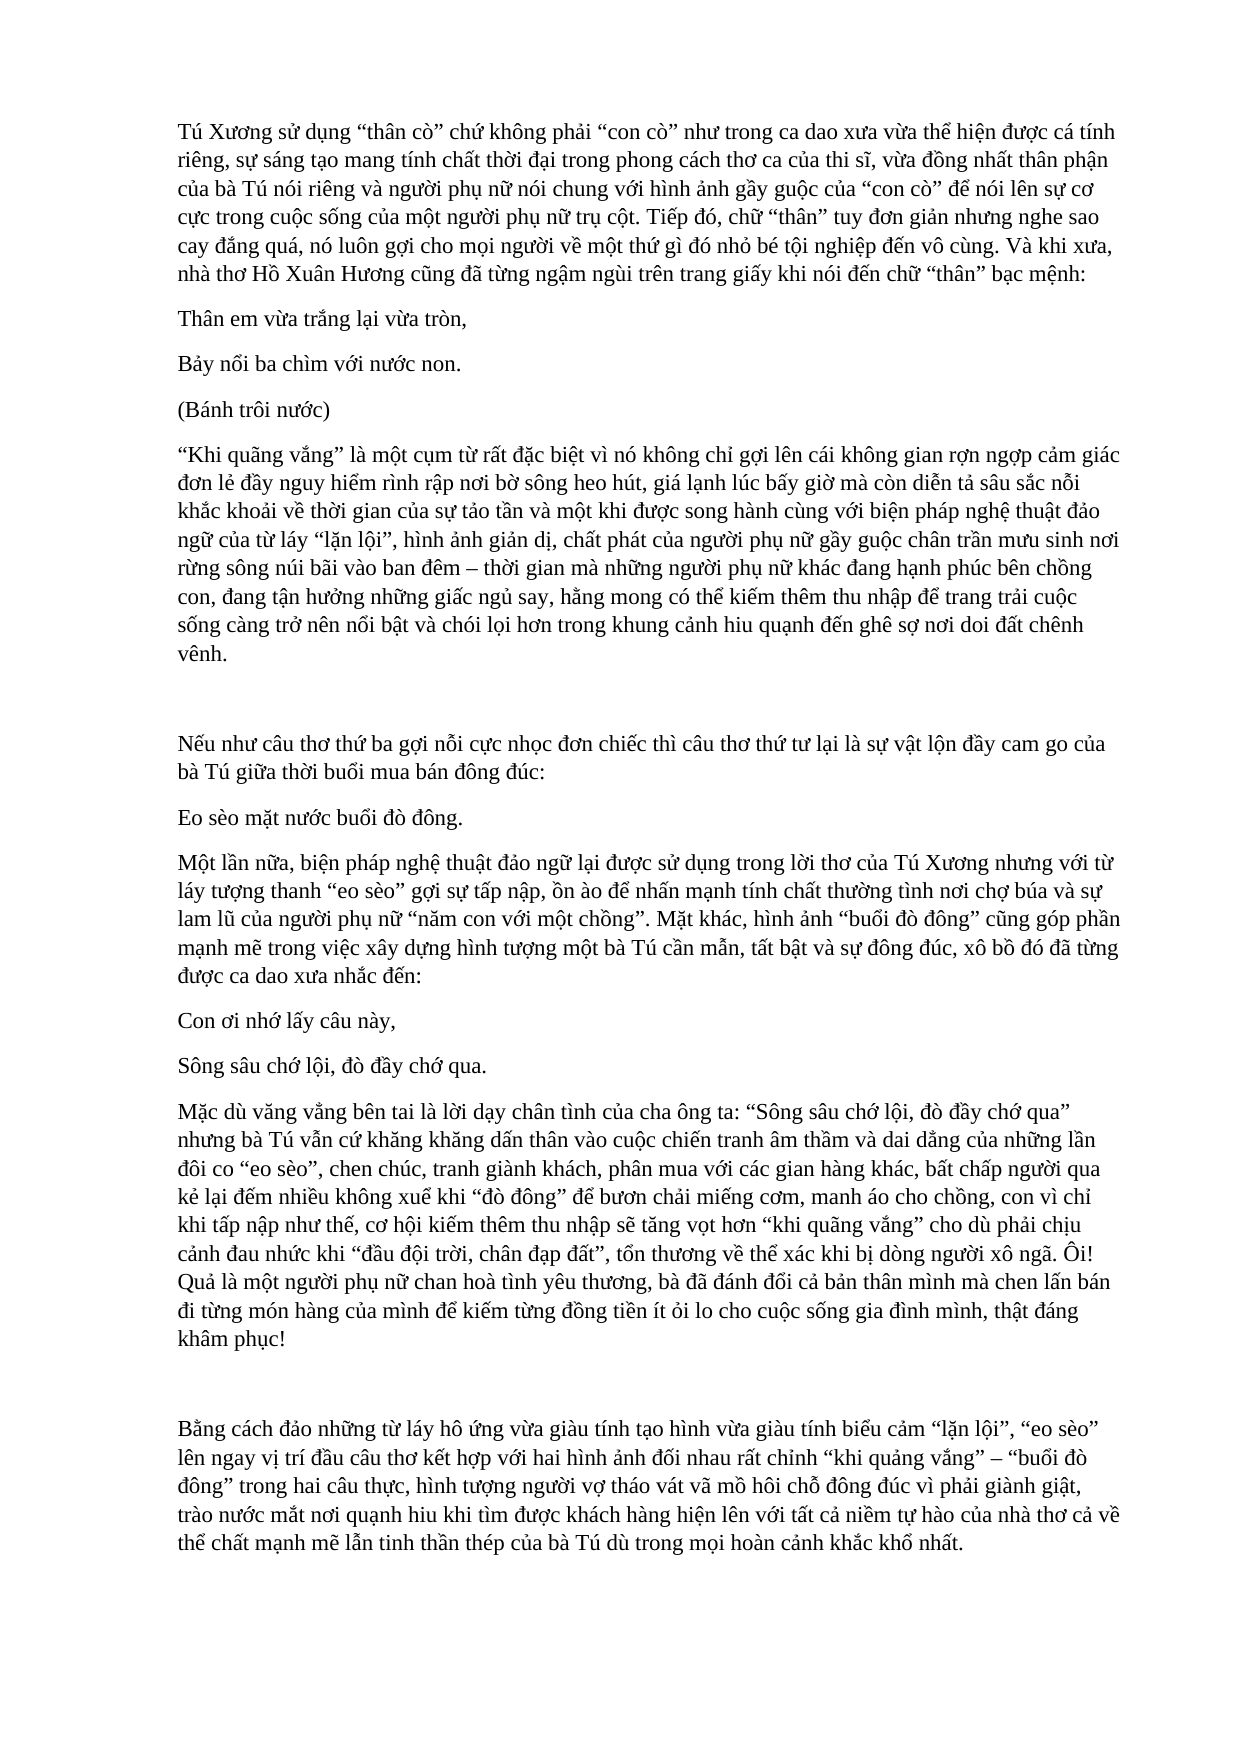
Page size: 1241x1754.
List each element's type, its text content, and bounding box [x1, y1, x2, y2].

text Con ơi nhớ lấy câu này, [177, 1007, 1122, 1034]
text Bằng cách đảo những từ láy hô ứng vừa giàu tính tạo hình vừa giàu tính biểu cảm “lặn lội”, “eo sèo” lên ngay vị trí đầu câu thơ kết hợp với hai hình ảnh đối nhau rất chỉnh “khi quảng vắng” – “buổi đò đông” trong hai câu thực, hình tượng người vợ tháo vát vã mồ hôi chỗ đông đúc vì phải giành giật, trào nước mắt nơi quạnh hiu khi tìm được khách hàng hiện lên với tất cả niềm tự hào của nhà thơ cả về thể chất mạnh mẽ lẫn tinh thần thép của bà Tú dù trong mọi hoàn cảnh khắc khổ nhất. [177, 1415, 1122, 1556]
text Nếu như câu thơ thứ ba gợi nỗi cực nhọc đơn chiếc thì câu thơ thứ tư lại là sự vật lộn đầy cam go của bà Tú giữa thời buổi mua bán đông đúc: [177, 730, 1122, 785]
text Sông sâu chớ lội, đò đầy chớ qua. [177, 1053, 1122, 1079]
text Tú Xương sử dụng “thân cò” chứ không phải “con cò” như trong ca dao xưa vừa thể hiện được cá tính riêng, sự sáng tạo mang tính chất thời đại trong phong cách thơ ca của thi sĩ, vừa đồng nhất thân phận của bà Tú nói riêng và người phụ nữ nói chung với hình ảnh gầy guộc của “con cò” để nói lên sự cơ cực trong cuộc sống của một người phụ nữ trụ cột. Tiếp đó, chữ “thân” tuy đơn giản nhưng nghe sao cay đắng quá, nó luôn gợi cho mọi người về một thứ gì đó nhỏ bé tội nghiệp đến vô cùng. Và khi xưa, nhà thơ Hồ Xuân Hương cũng đã từng ngậm ngùi trên trang giấy khi nói đến chữ “thân” bạc mệnh: [177, 118, 1122, 287]
text Mặc dù văng vẳng bên tai là lời dạy chân tình của cha ông ta: “Sông sâu chớ lội, đò đầy chớ qua” nhưng bà Tú vẫn cứ khăng khăng dấn thân vào cuộc chiến tranh âm thầm và dai dẳng của những lần đôi co “eo sèo”, chen chúc, tranh giành khách, phân mua với các gian hàng khác, bất chấp người qua kẻ lại đếm nhiều không xuể khi “đò đông” để bươn chải miếng cơm, manh áo cho chồng, con vì chỉ khi tấp nập như thế, cơ hội kiếm thêm thu nhập sẽ tăng vọt hơn “khi quãng vắng” cho dù phải chịu cảnh đau nhức khi “đầu đội trời, chân đạp đất”, tổn thương về thể xác khi bị dòng người xô ngã. Ôi! Quả là một người phụ nữ chan hoà tình yêu thương, bà đã đánh đổi cả bản thân mình mà chen lấn bán đi từng món hàng của mình để kiếm từng đồng tiền ít ỏi lo cho cuộc sống gia đình mình, thật đáng khâm phục! [177, 1098, 1122, 1352]
text “Khi quãng vắng” là một cụm từ rất đặc biệt vì nó không chỉ gợi lên cái không gian rợn ngợp cảm giác đơn lẻ đầy nguy hiểm rình rập nơi bờ sông heo hút, giá lạnh lúc bấy giờ mà còn diễn tả sâu sắc nỗi khắc khoải về thời gian của sự tảo tần và một khi được song hành cùng với biện pháp nghệ thuật đảo ngữ của từ láy “lặn lội”, hình ảnh giản dị, chất phát của người phụ nữ gầy guộc chân trần mưu sinh nơi rừng sông núi bãi vào ban đêm – thời gian mà những người phụ nữ khác đang hạnh phúc bên chồng con, đang tận hưởng những giấc ngủ say, hằng mong có thể kiếm thêm thu nhập để trang trải cuộc sống càng trở nên nổi bật và chói lọi hơn trong khung cảnh hiu quạnh đến ghê sợ nơi doi đất chênh vênh. [177, 441, 1122, 666]
text Thân em vừa trắng lại vừa tròn, [177, 305, 1122, 332]
text Một lần nữa, biện pháp nghệ thuật đảo ngữ lại được sử dụng trong lời thơ của Tú Xương nhưng với từ láy tượng thanh “eo sèo” gợi sự tấp nập, ồn ào để nhấn mạnh tính chất thường tình nơi chợ búa và sự lam lũ của người phụ nữ “năm con với một chồng”. Mặt khác, hình ảnh “buổi đò đông” cũng góp phần mạnh mẽ trong việc xây dựng hình tượng một bà Tú cần mẫn, tất bật và sự đông đúc, xô bồ đó đã từng được ca dao xưa nhắc đến: [177, 849, 1122, 989]
text Eo sèo mặt nước buổi đò đông. [177, 803, 1122, 830]
text (Bánh trôi nước) [177, 396, 1122, 422]
text Bảy nổi ba chìm với nước non. [177, 351, 1122, 377]
